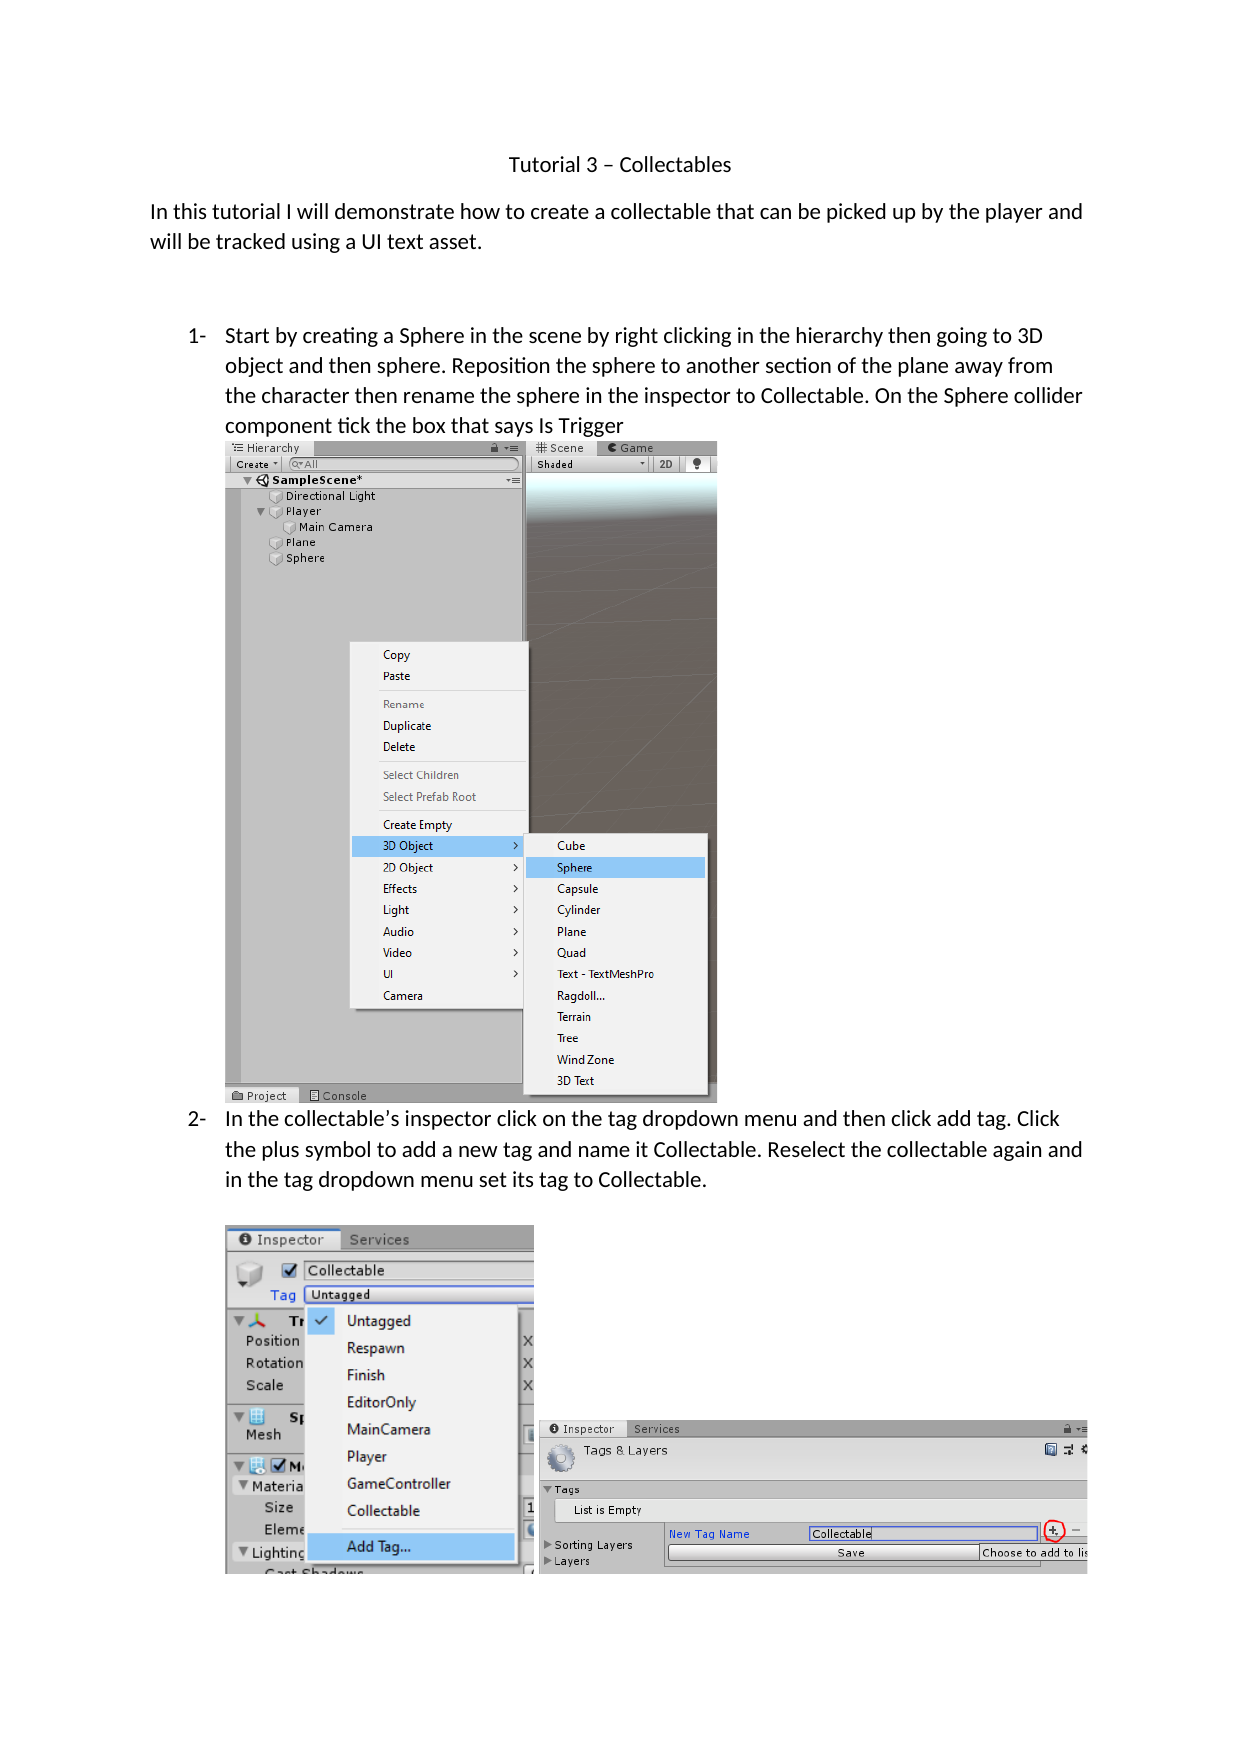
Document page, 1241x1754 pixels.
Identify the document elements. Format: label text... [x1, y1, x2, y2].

list In the collectable’s inspector click on the tag dropdown menu and then click add tag. Click the plus symbol to add a new tag and name it Collectable. Reselect the collectable again and in the tag dropdown menu set its tag to Collectable. [187, 1104, 1090, 1193]
picture [225, 441, 718, 1103]
text In this tutorial I will demonstrate how to create a collectable that can be picked up by the player and will be tracked using a UI text asset. [150, 197, 1090, 255]
list Start by creating a Sphere in the scene by right clicking in the hierarchy then going to 3D object and then sphere. Reposition the sphere to another section of the plane away from the character then rename the sphere in the inspector to Collectable. On the Sphere collider component tick the box that says Is Trigger [187, 321, 1090, 439]
picture [539, 1420, 1088, 1574]
picture [225, 1225, 534, 1574]
text Tutorial 3 – Collectables [150, 150, 1090, 178]
